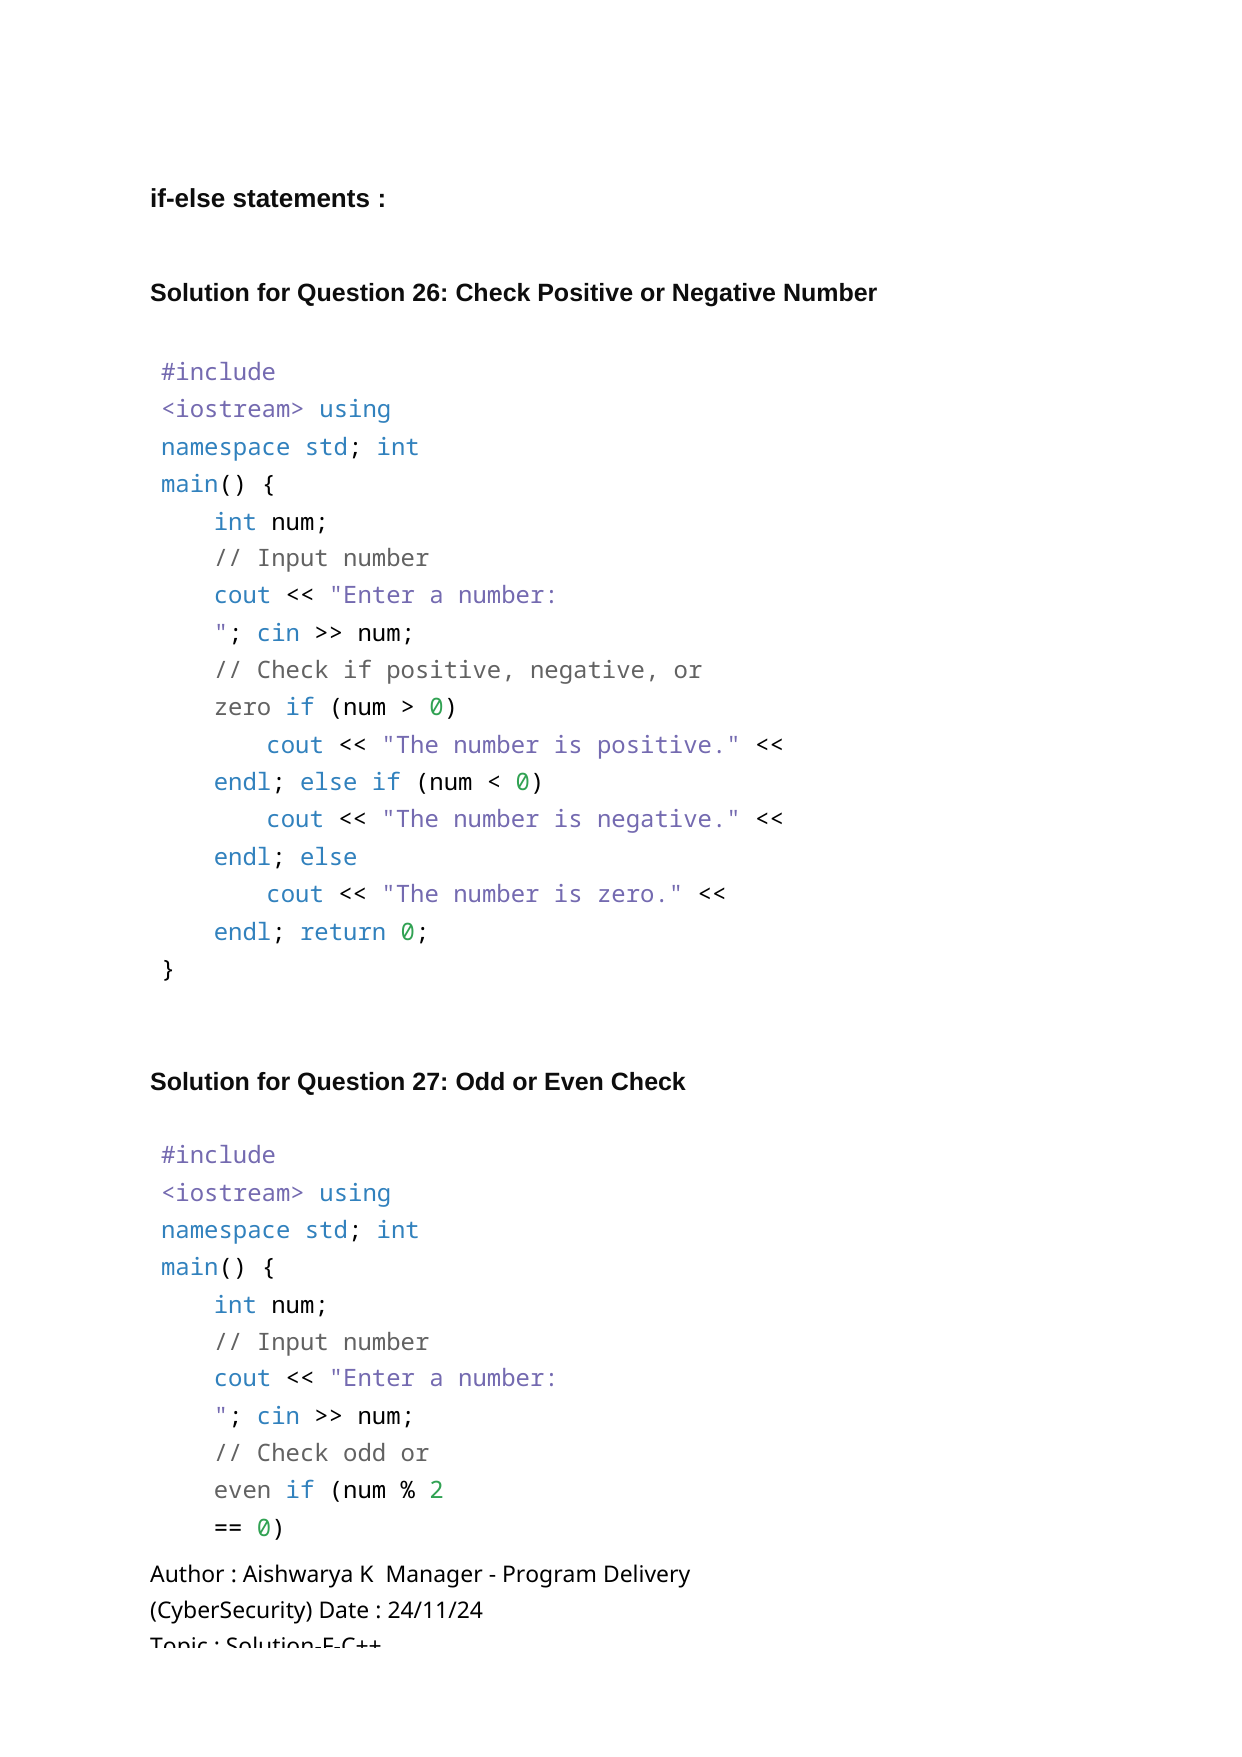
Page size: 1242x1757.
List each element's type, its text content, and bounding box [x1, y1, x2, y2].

text int num; [213, 504, 1081, 537]
text // Check if positive, negative, or zero if (num > 0) [213, 653, 729, 723]
subtitle if-else statements : [150, 183, 1081, 212]
text // Input number [213, 541, 1081, 574]
text // Check odd or even if (num % 2 == 0) [213, 1436, 479, 1543]
text #include <iostream> using namespace std; int main() { [161, 355, 426, 499]
subtitle Solution for Question 26: Check Positive or Negative Number [150, 278, 1081, 306]
text cout << "The number is negative." << endl; else [213, 802, 822, 872]
text cout << "The number is zero." << endl; return 0; [213, 877, 769, 947]
text cout << "Enter a number: "; cin >> num; [213, 1361, 571, 1431]
text int num; [213, 1287, 1081, 1320]
text cout << "Enter a number: "; cin >> num; [213, 578, 571, 648]
text } [161, 952, 1081, 984]
subtitle Solution for Question 27: Odd or Even Check [150, 1066, 1081, 1095]
text #include <iostream> using namespace std; int main() { [161, 1138, 426, 1283]
text // Input number [213, 1324, 1081, 1357]
text cout << "The number is positive." << endl; else if (num < 0) [213, 727, 822, 797]
